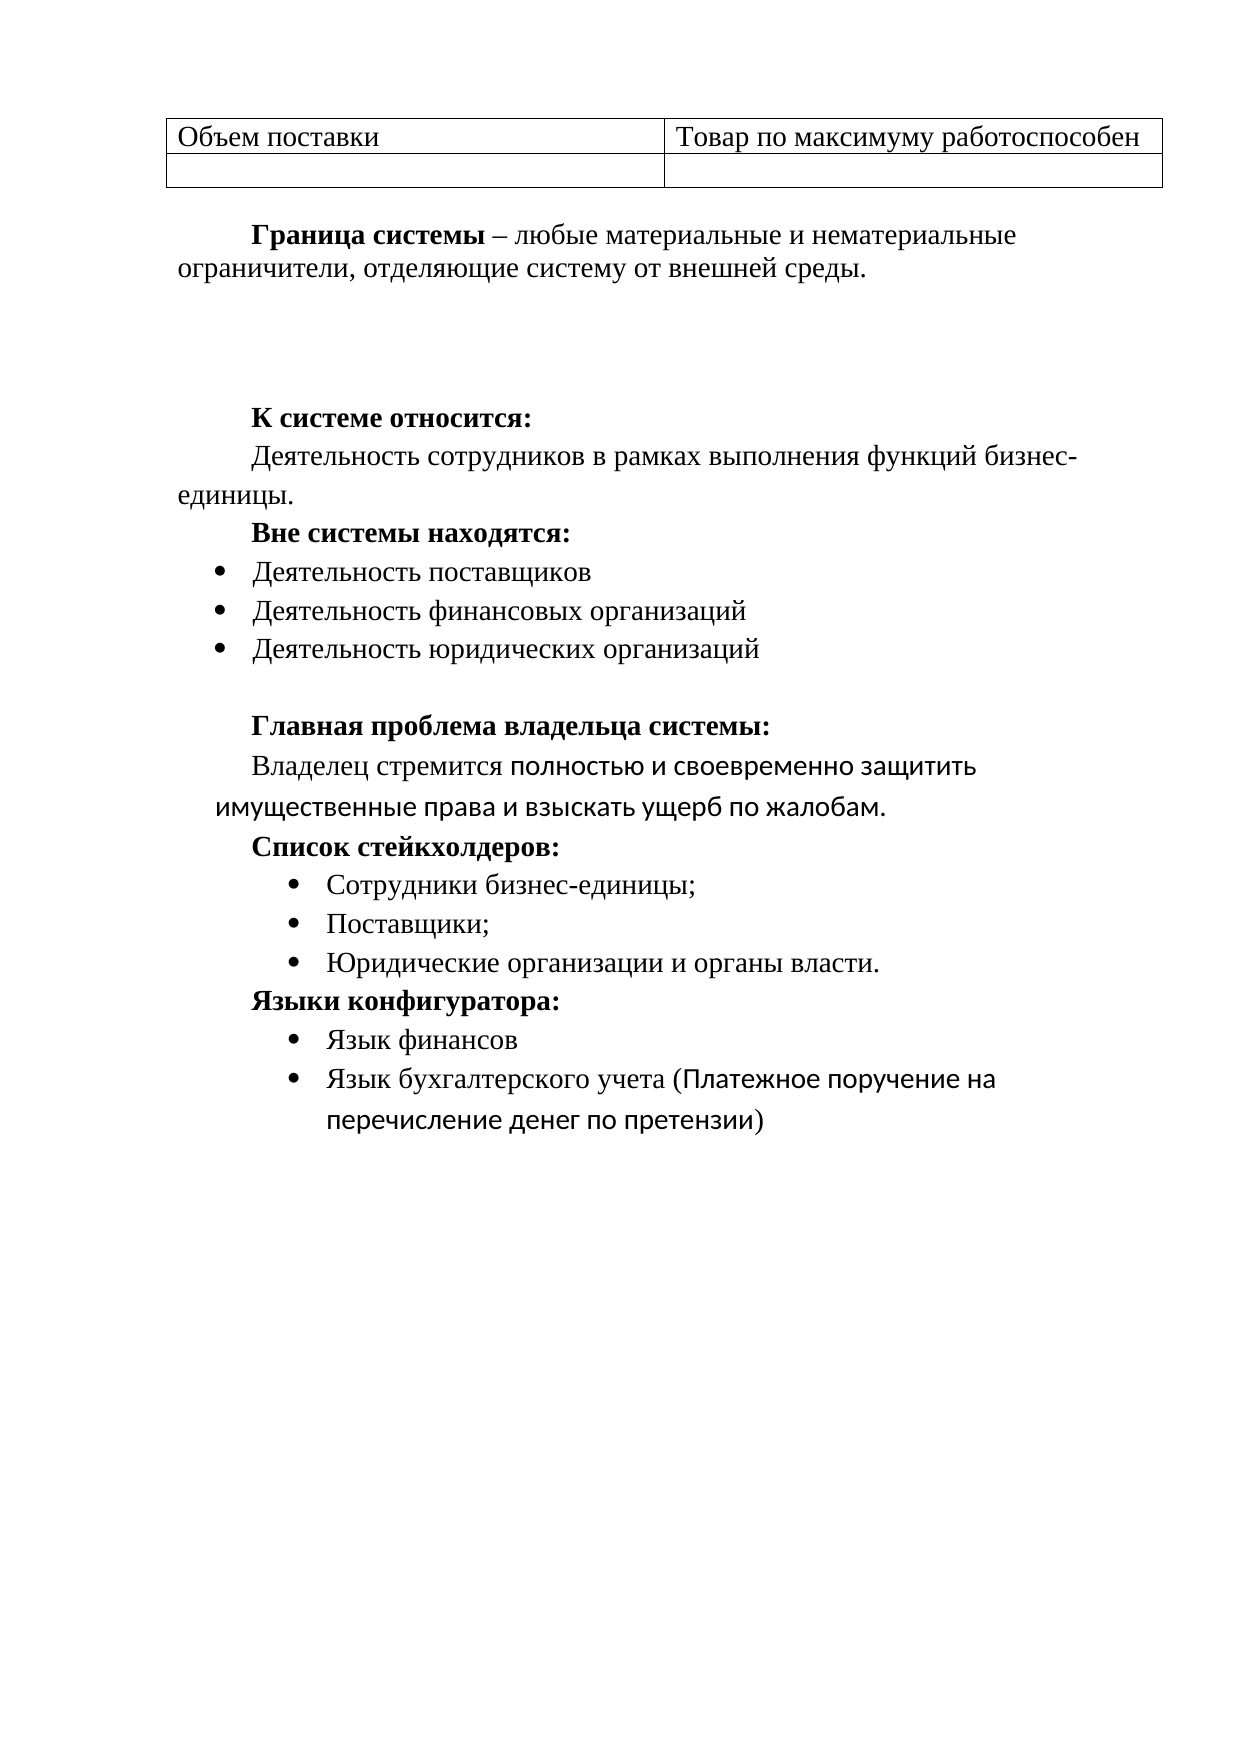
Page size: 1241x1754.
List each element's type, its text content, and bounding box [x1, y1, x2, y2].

list Поставщики; [288, 906, 1152, 940]
list Язык бухгалтерского учета (Платежное поручение на перечисление денег по претензии) [288, 1061, 1152, 1137]
list Деятельность юридических организаций [215, 631, 1152, 665]
text Граница системы – любые материальные и нематериальные ограничители, отделяющие систему от внешней среды. [177, 217, 1152, 284]
text К системе относится: [177, 400, 1152, 433]
list Язык финансов [288, 1022, 1152, 1056]
text Список стейкхолдеров: [215, 829, 1152, 862]
text Владелец стремится полностью и своевременно защитить имущественные права и взыскать ущерб по жалобам. [215, 747, 1152, 823]
table_cell [167, 154, 664, 187]
text Деятельность сотрудников в рамках выполнения функций бизнес-единицы. [177, 438, 1152, 510]
table_cell Объем поставки [167, 119, 664, 153]
text Главная проблема владельца системы: [215, 708, 1152, 742]
text Языки конфигуратора: [251, 983, 1152, 1017]
table_cell Товар по максимуму работоспособен [665, 119, 1162, 153]
table_cell [665, 154, 1162, 187]
list Юридические организации и органы власти. [288, 945, 1152, 978]
text Вне системы находятся: [177, 515, 1152, 549]
list Деятельность поставщиков [215, 554, 1152, 588]
list Сотрудники бизнес-единицы; [288, 867, 1152, 901]
list Деятельность финансовых организаций [215, 593, 1152, 626]
